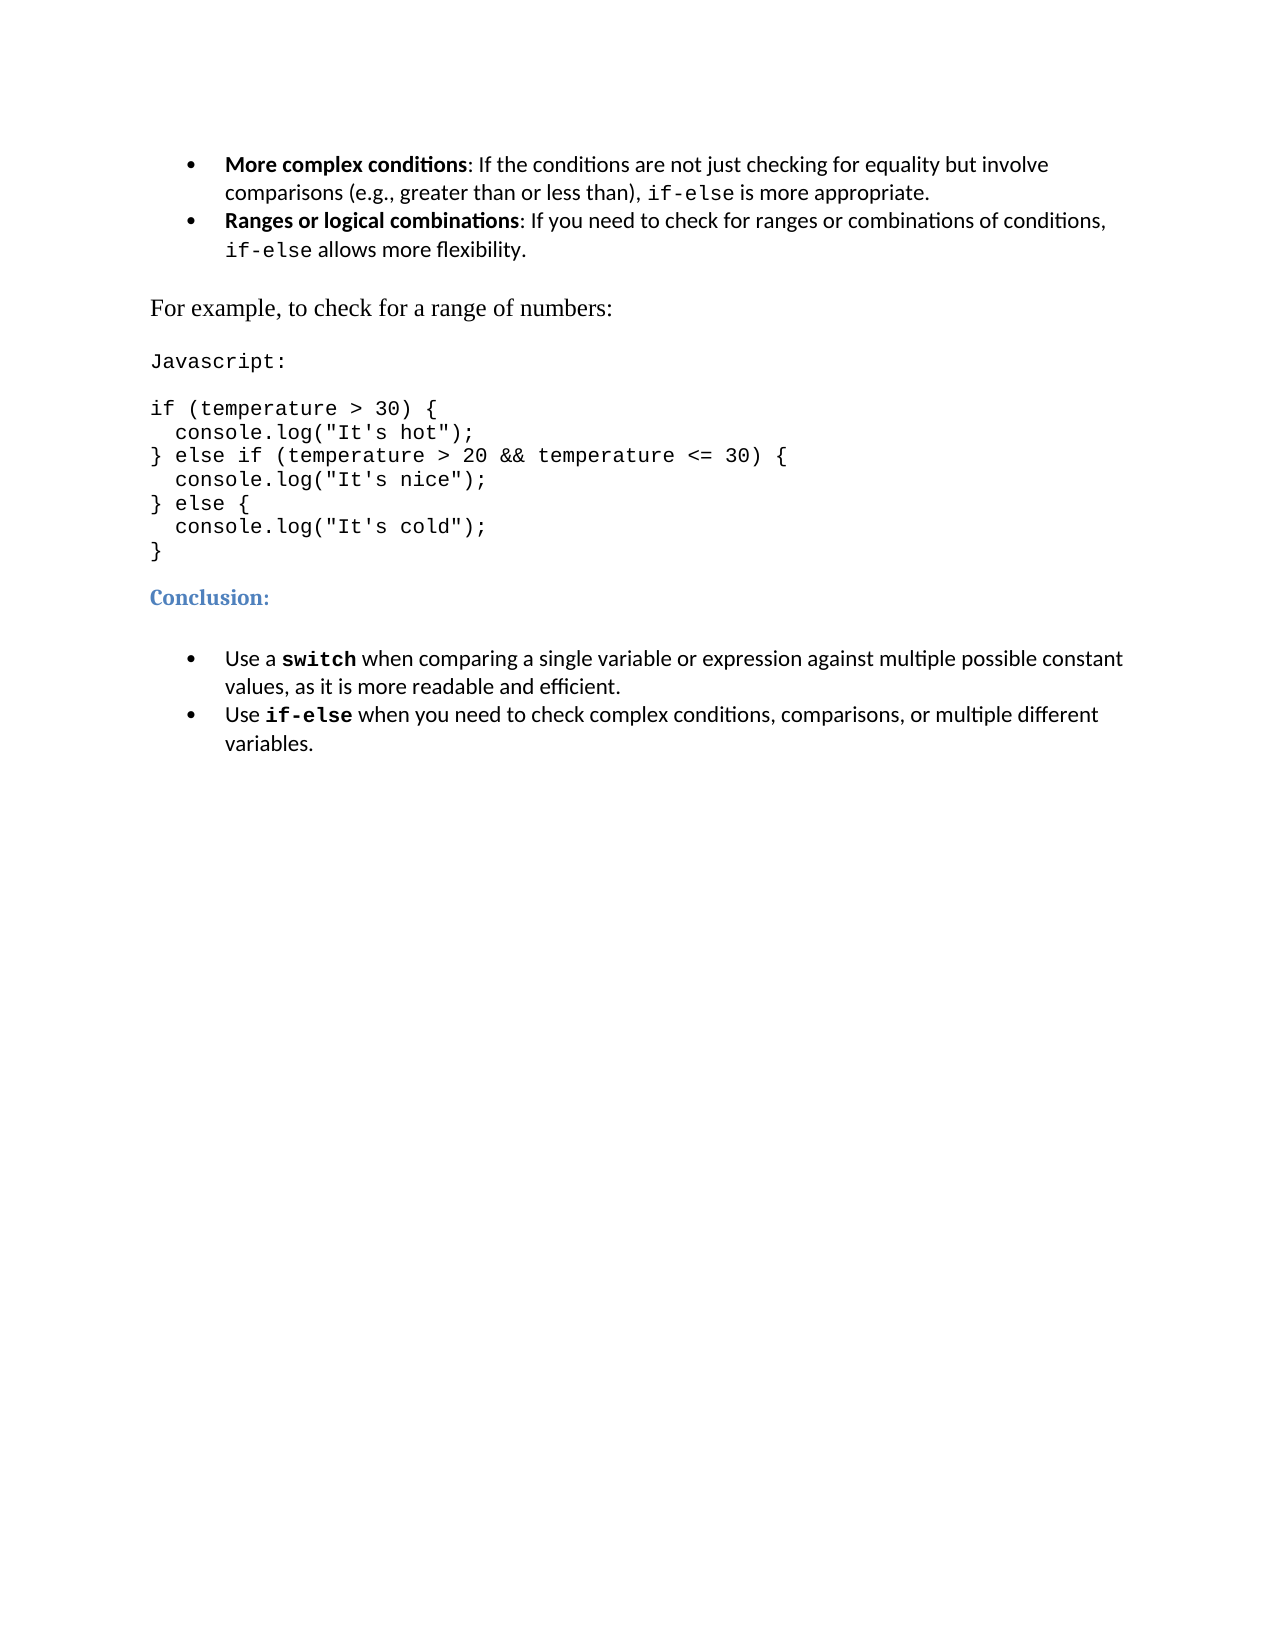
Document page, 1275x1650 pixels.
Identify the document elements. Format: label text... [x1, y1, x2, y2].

text console.log("It's hot"); [150, 422, 1125, 445]
text For example, to check for a range of numbers: [150, 293, 1125, 322]
subtitle Conclusion: [150, 584, 1125, 611]
text console.log("It's nice"); [150, 469, 1125, 493]
list Use if-else when you need to check complex conditions, comparisons, or multiple different variables. [187, 700, 1125, 757]
list Use a switch when comparing a single variable or expression against multiple possible constant values, as it is more readable and efficient. [187, 644, 1125, 700]
text } else if (temperature > 20 && temperature <= 30) { [150, 445, 1125, 469]
text if (temperature > 30) { [150, 398, 1125, 422]
list More complex conditions: If the conditions are not just checking for equality but involve comparisons (e.g., greater than or less than), if-else is more appropriate. [187, 150, 1125, 207]
list Ranges or logical combinations: If you need to check for ranges or combinations of conditions, if-else allows more flexibility. [187, 207, 1125, 264]
text Javascript: [150, 351, 1125, 374]
text } [150, 540, 1125, 563]
text console.log("It's cold"); [150, 516, 1125, 540]
text } else { [150, 493, 1125, 516]
